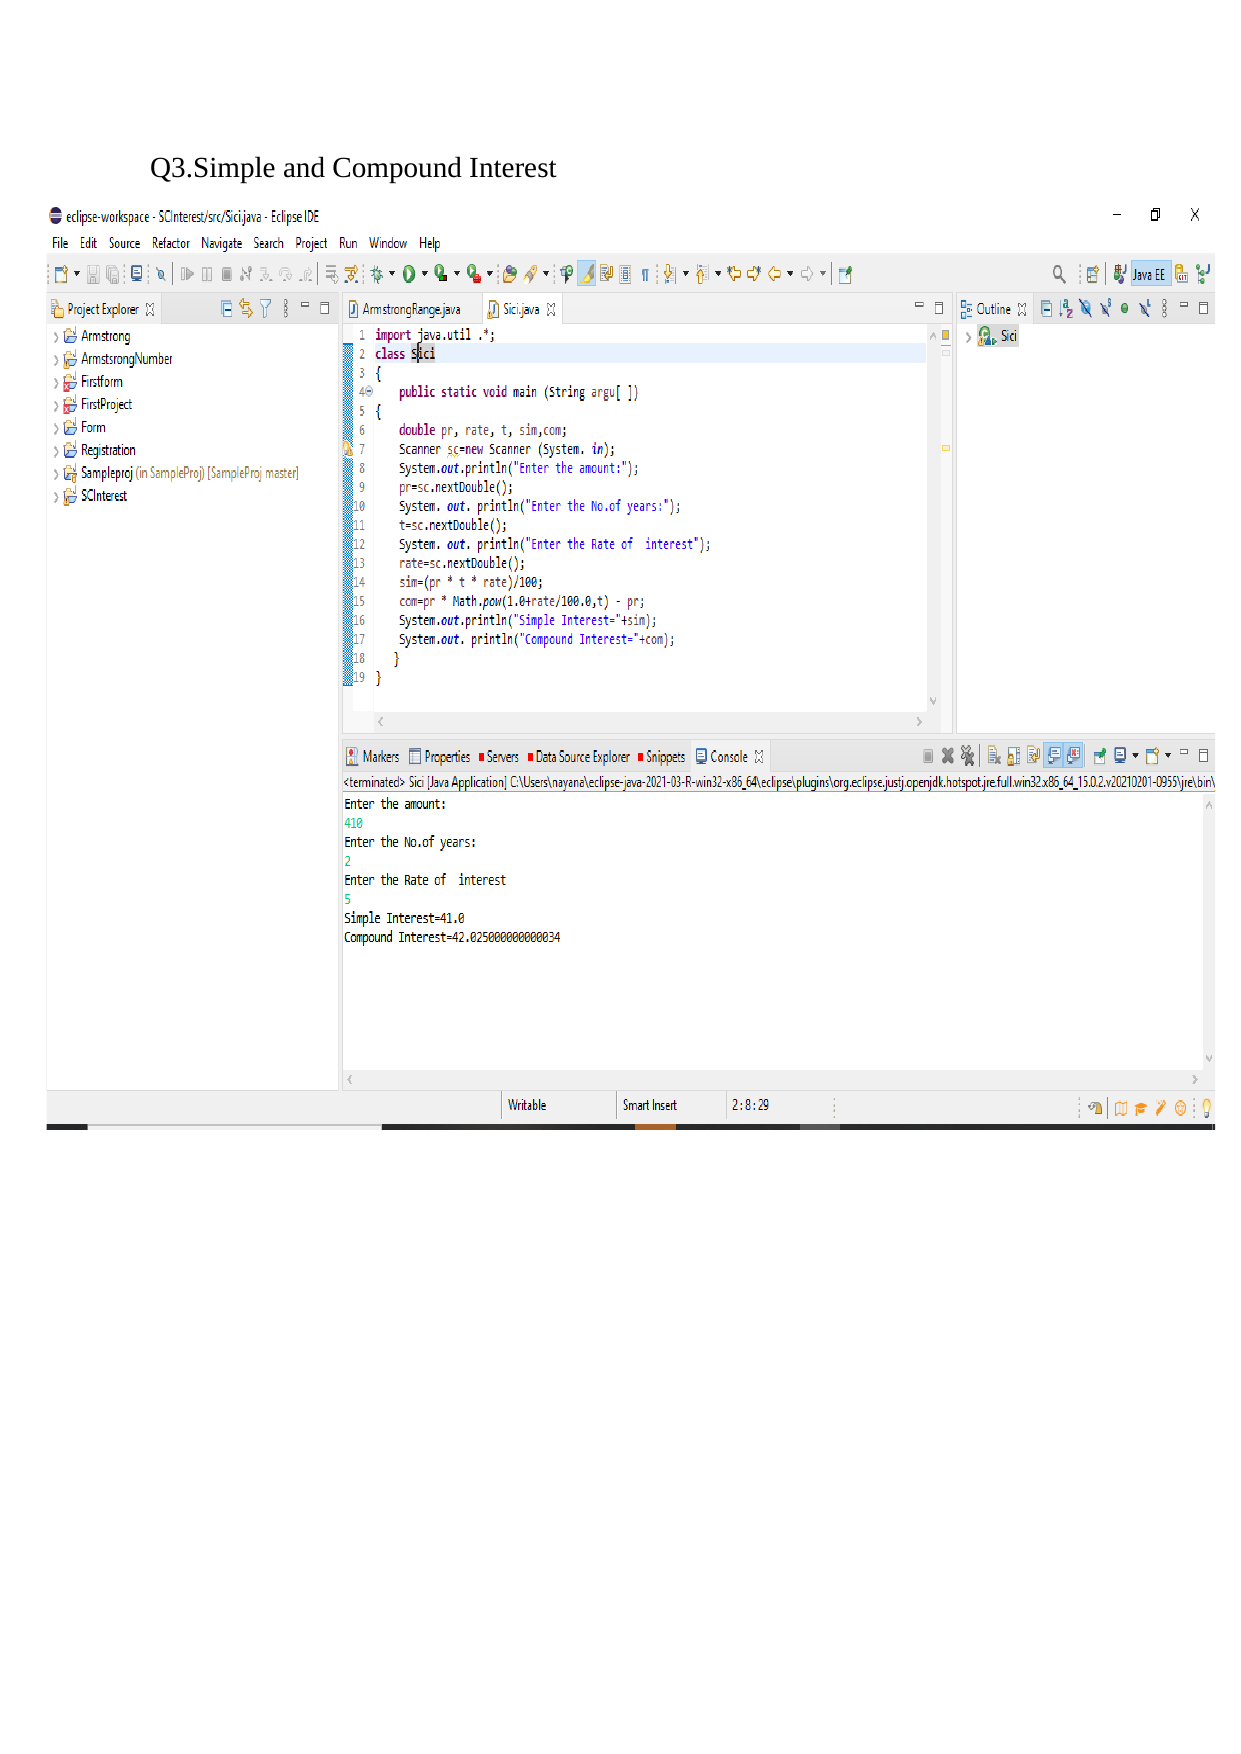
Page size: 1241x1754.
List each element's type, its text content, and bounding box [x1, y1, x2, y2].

text Q3.Simple and Compound Interest [150, 150, 1090, 183]
picture [46, 202, 1216, 1130]
